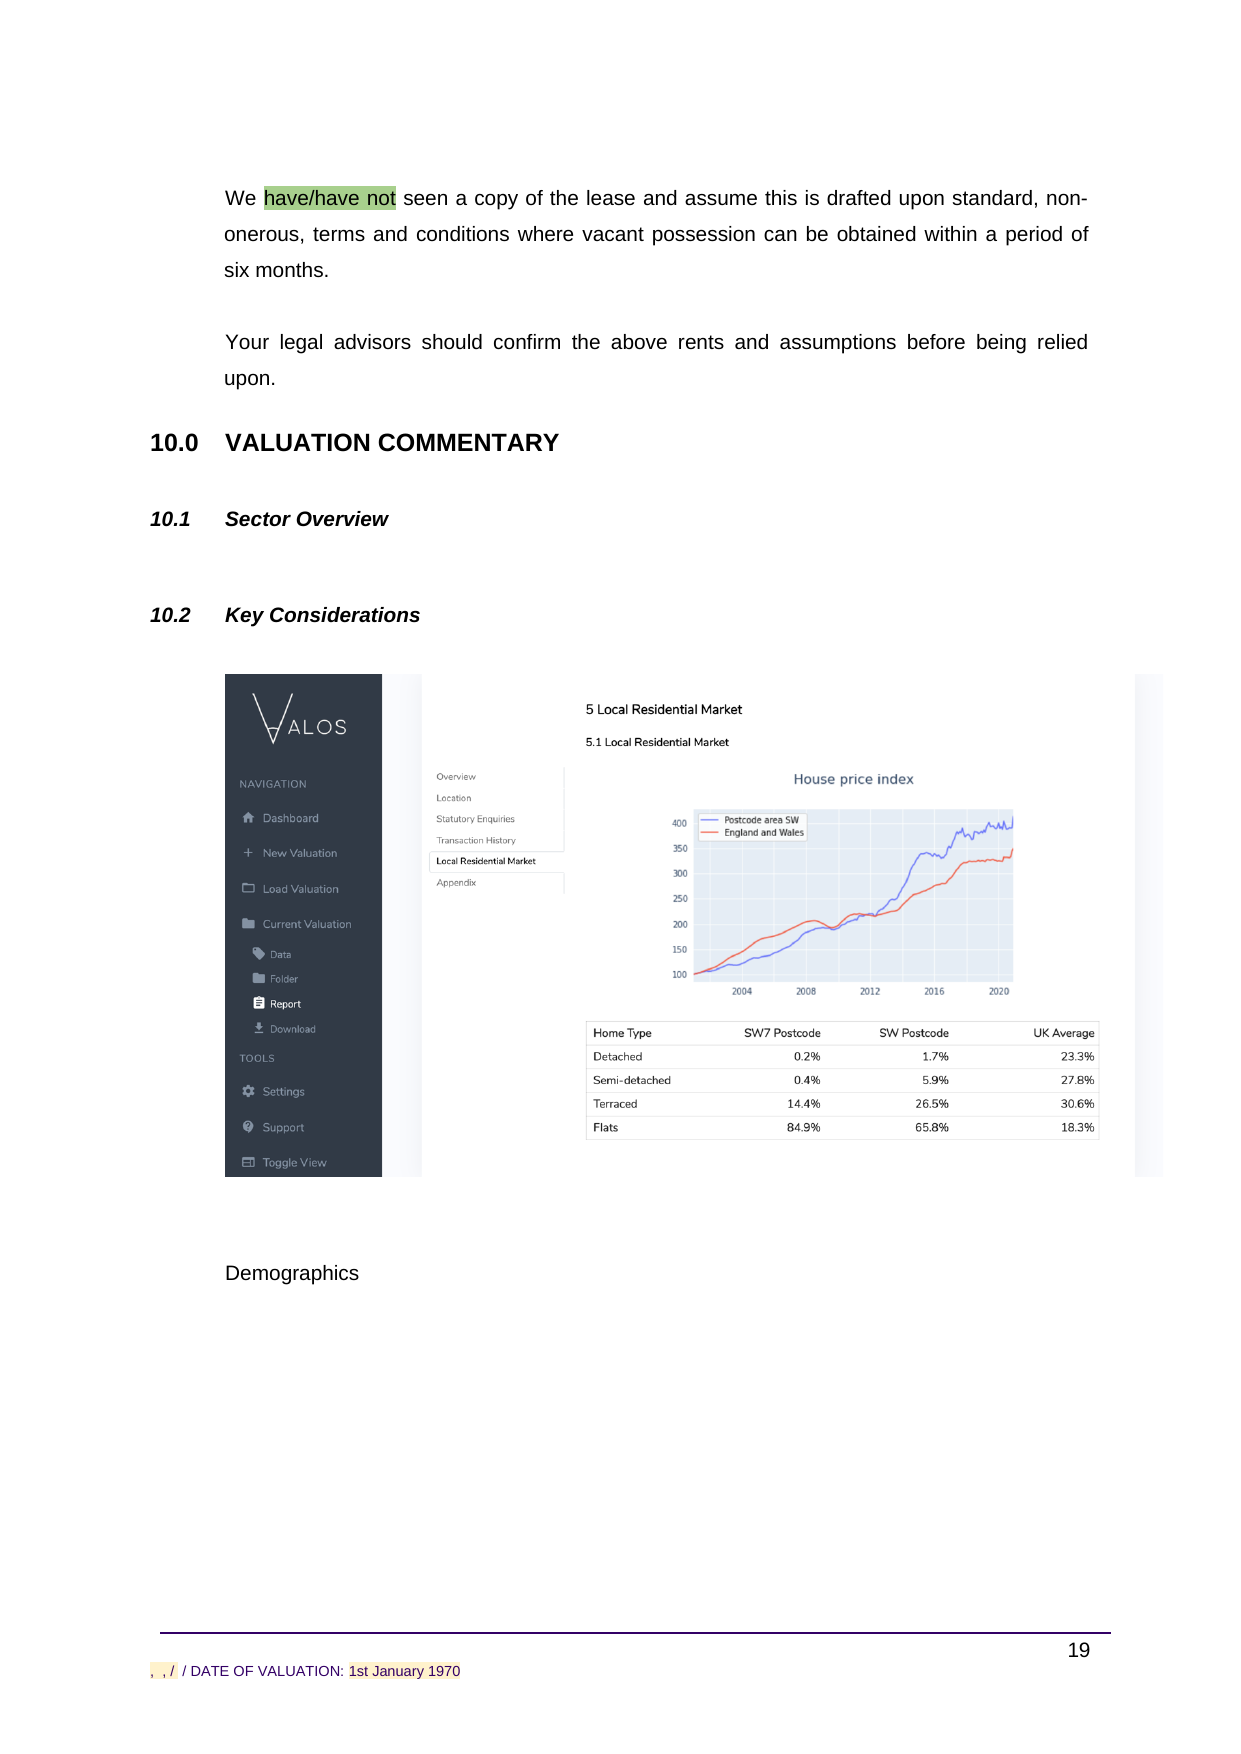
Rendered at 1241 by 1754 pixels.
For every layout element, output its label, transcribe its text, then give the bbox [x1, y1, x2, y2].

subtitle 10.1 Sector Overview [150, 507, 1090, 531]
picture [225, 674, 1164, 1177]
text We have/have not seen a copy of the lease and assume this is drafted upon standard, non-onerous, terms and conditions where vacant possession can be obtained within a period of six months. [224, 186, 1090, 282]
text Your legal advisors should confirm the above rents and assumptions before being relied upon. [224, 330, 1090, 389]
text Demographics [224, 1261, 1090, 1285]
subtitle 10.0 VALUATION COMMENTARY [150, 428, 1090, 457]
subtitle 10.2 Key Considerations [150, 603, 1090, 627]
